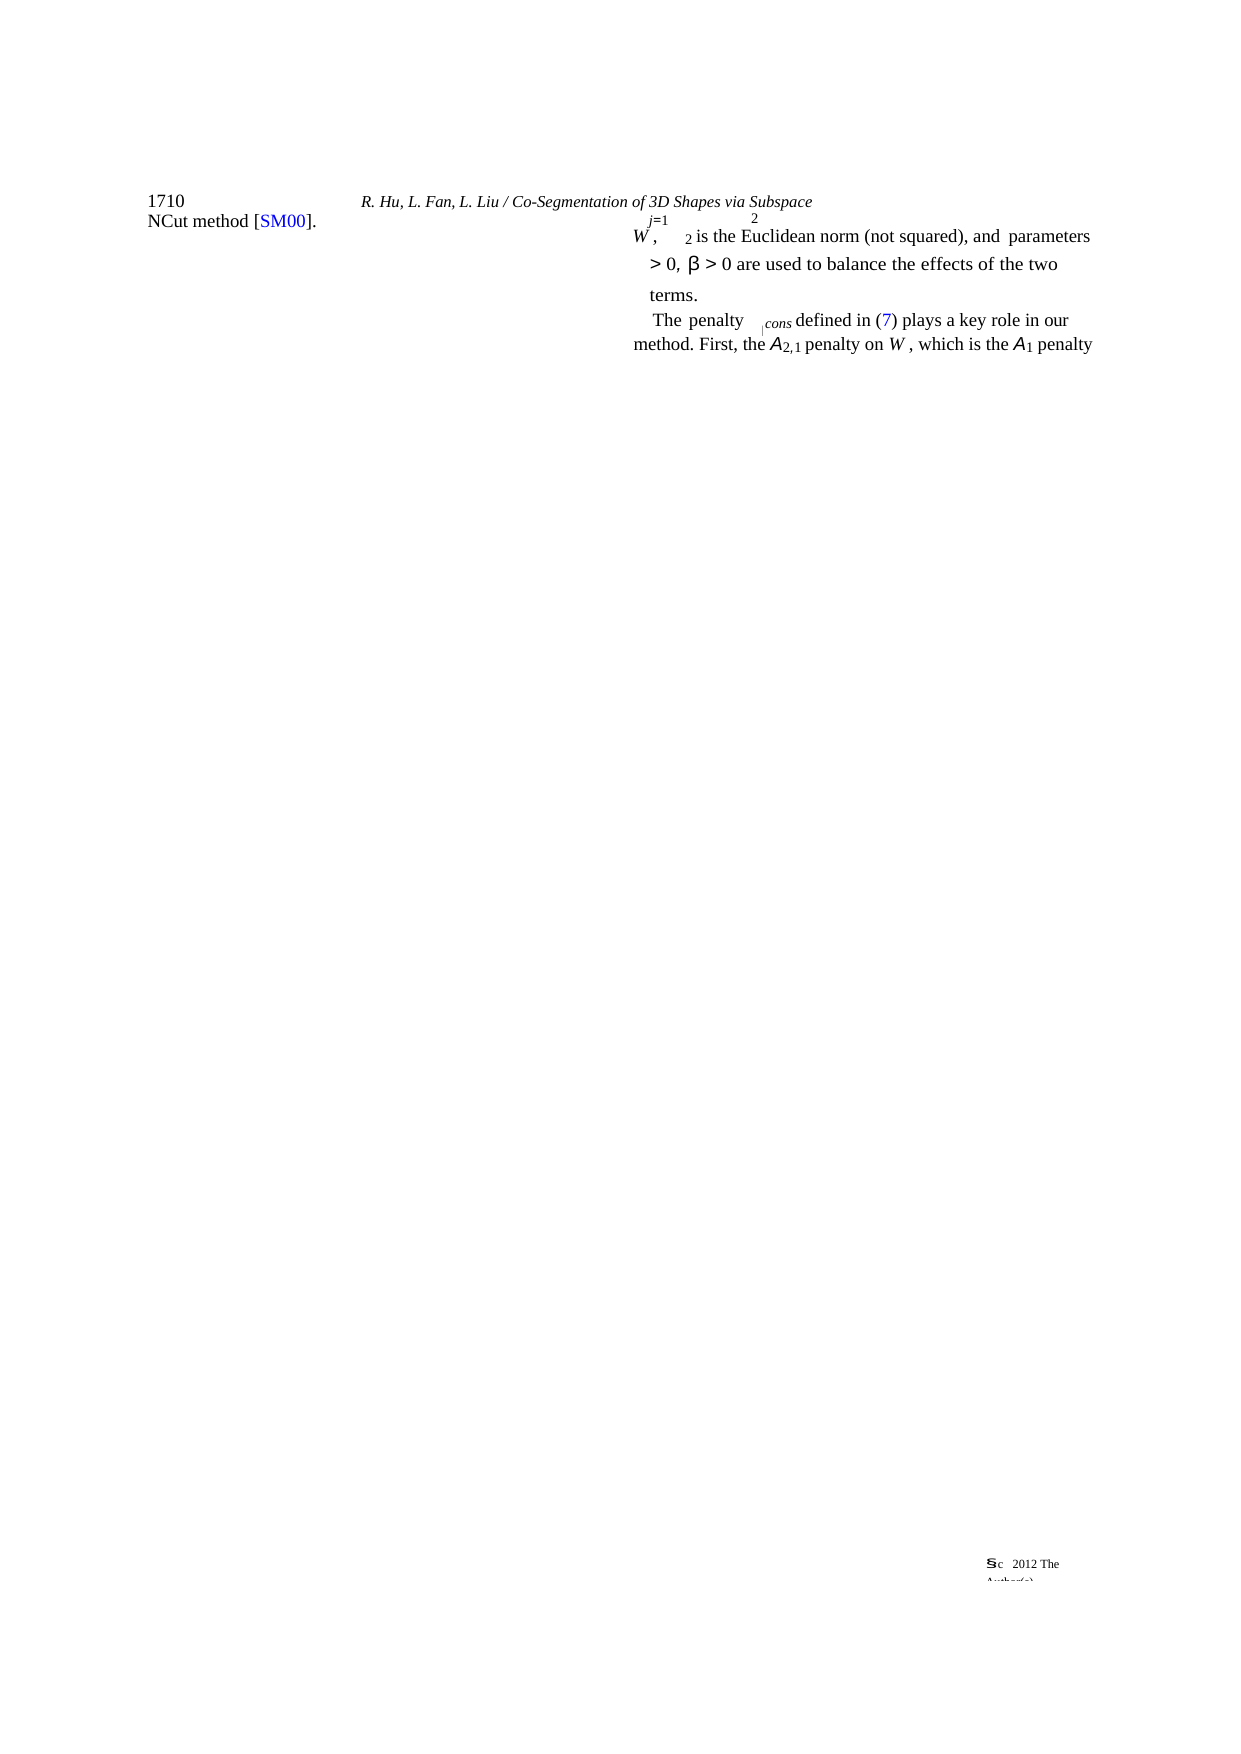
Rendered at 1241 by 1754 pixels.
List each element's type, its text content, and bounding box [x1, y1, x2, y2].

text > 0, β > 0 are used to balance the effects of the two terms. [649, 246, 1107, 308]
text j=1 2 [649, 210, 1107, 229]
text W , 2 is the Euclidean norm (not squared), and parameters [632, 229, 1107, 246]
text After obtaining the affinity matrix as (3), we can get our co- segmentation results for this single feature by employing the NCut method [SM00]. [147, 210, 609, 232]
text The penalty cons defined in (7) plays a key role in our method. First, the A2,1 penalty on W , which is the A1 penalty [633, 309, 1095, 356]
